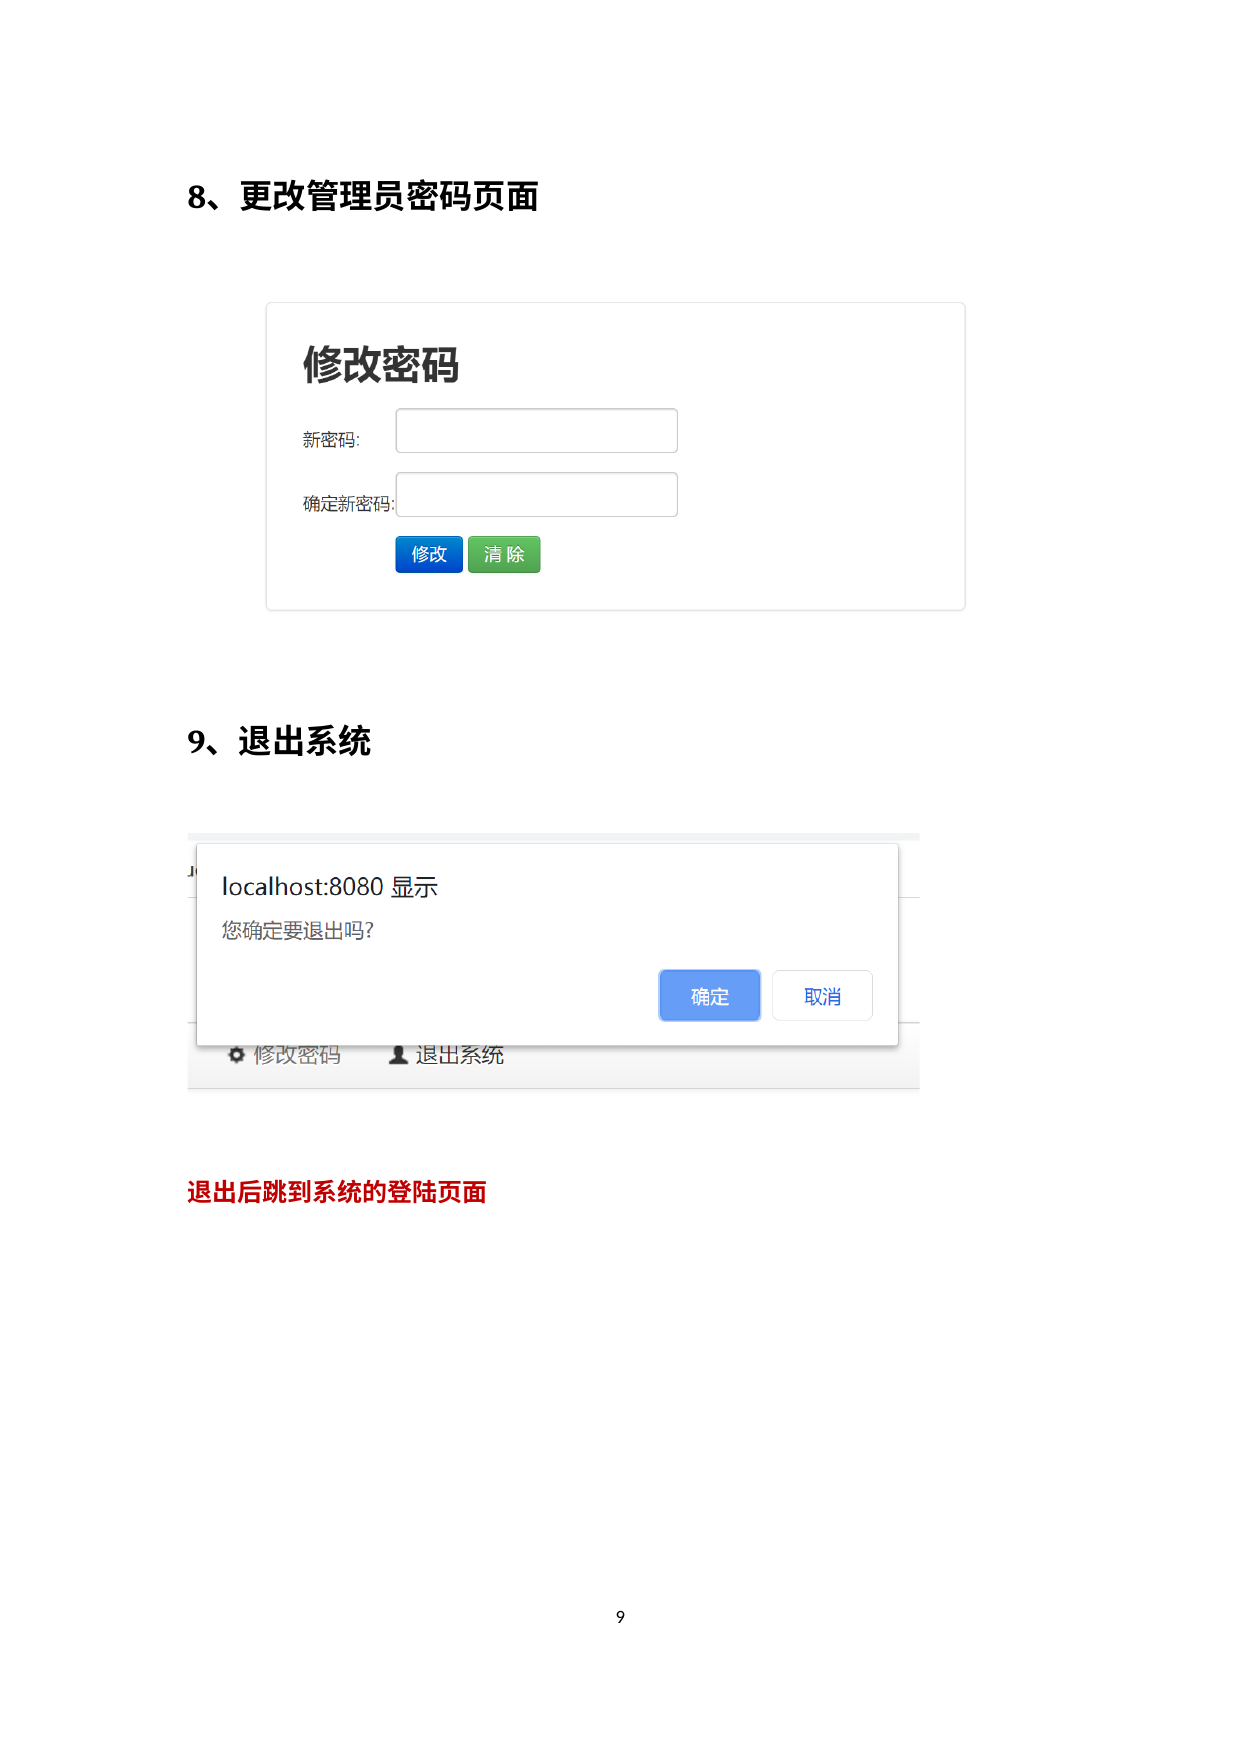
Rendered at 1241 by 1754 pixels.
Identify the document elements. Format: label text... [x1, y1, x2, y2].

text 退出后跳到系统的登陆页面 [187, 1158, 1053, 1223]
picture [187, 289, 1053, 648]
subtitle 9、退出系统 [187, 706, 1053, 771]
subtitle 8、更改管理员密码页面 [187, 162, 1053, 227]
picture [187, 833, 920, 1103]
